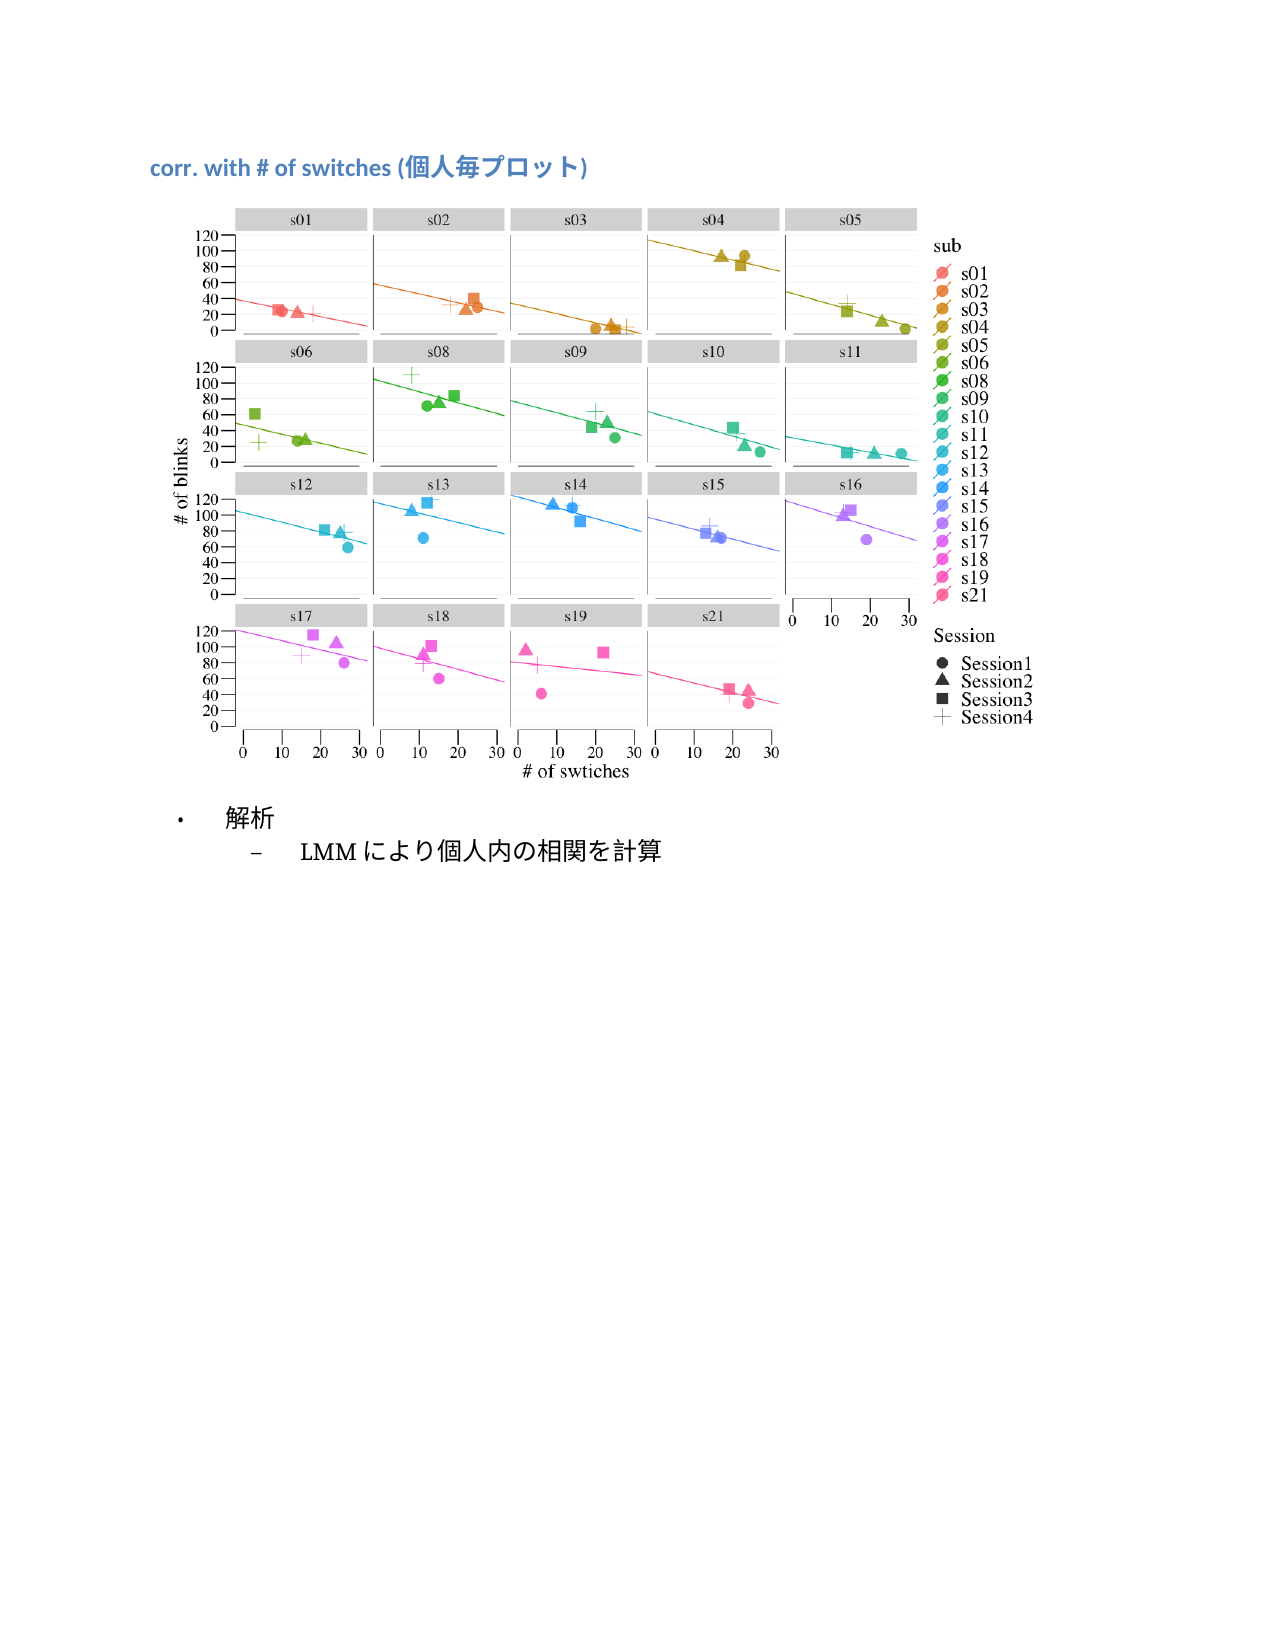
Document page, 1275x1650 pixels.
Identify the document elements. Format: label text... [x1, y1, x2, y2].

subtitle corr. with # of switches (個人毎プロット) [150, 150, 1125, 184]
list LMMにより個人内の相関を計算 [250, 837, 1125, 866]
picture [168, 202, 1044, 787]
list 解析 [175, 805, 1125, 834]
